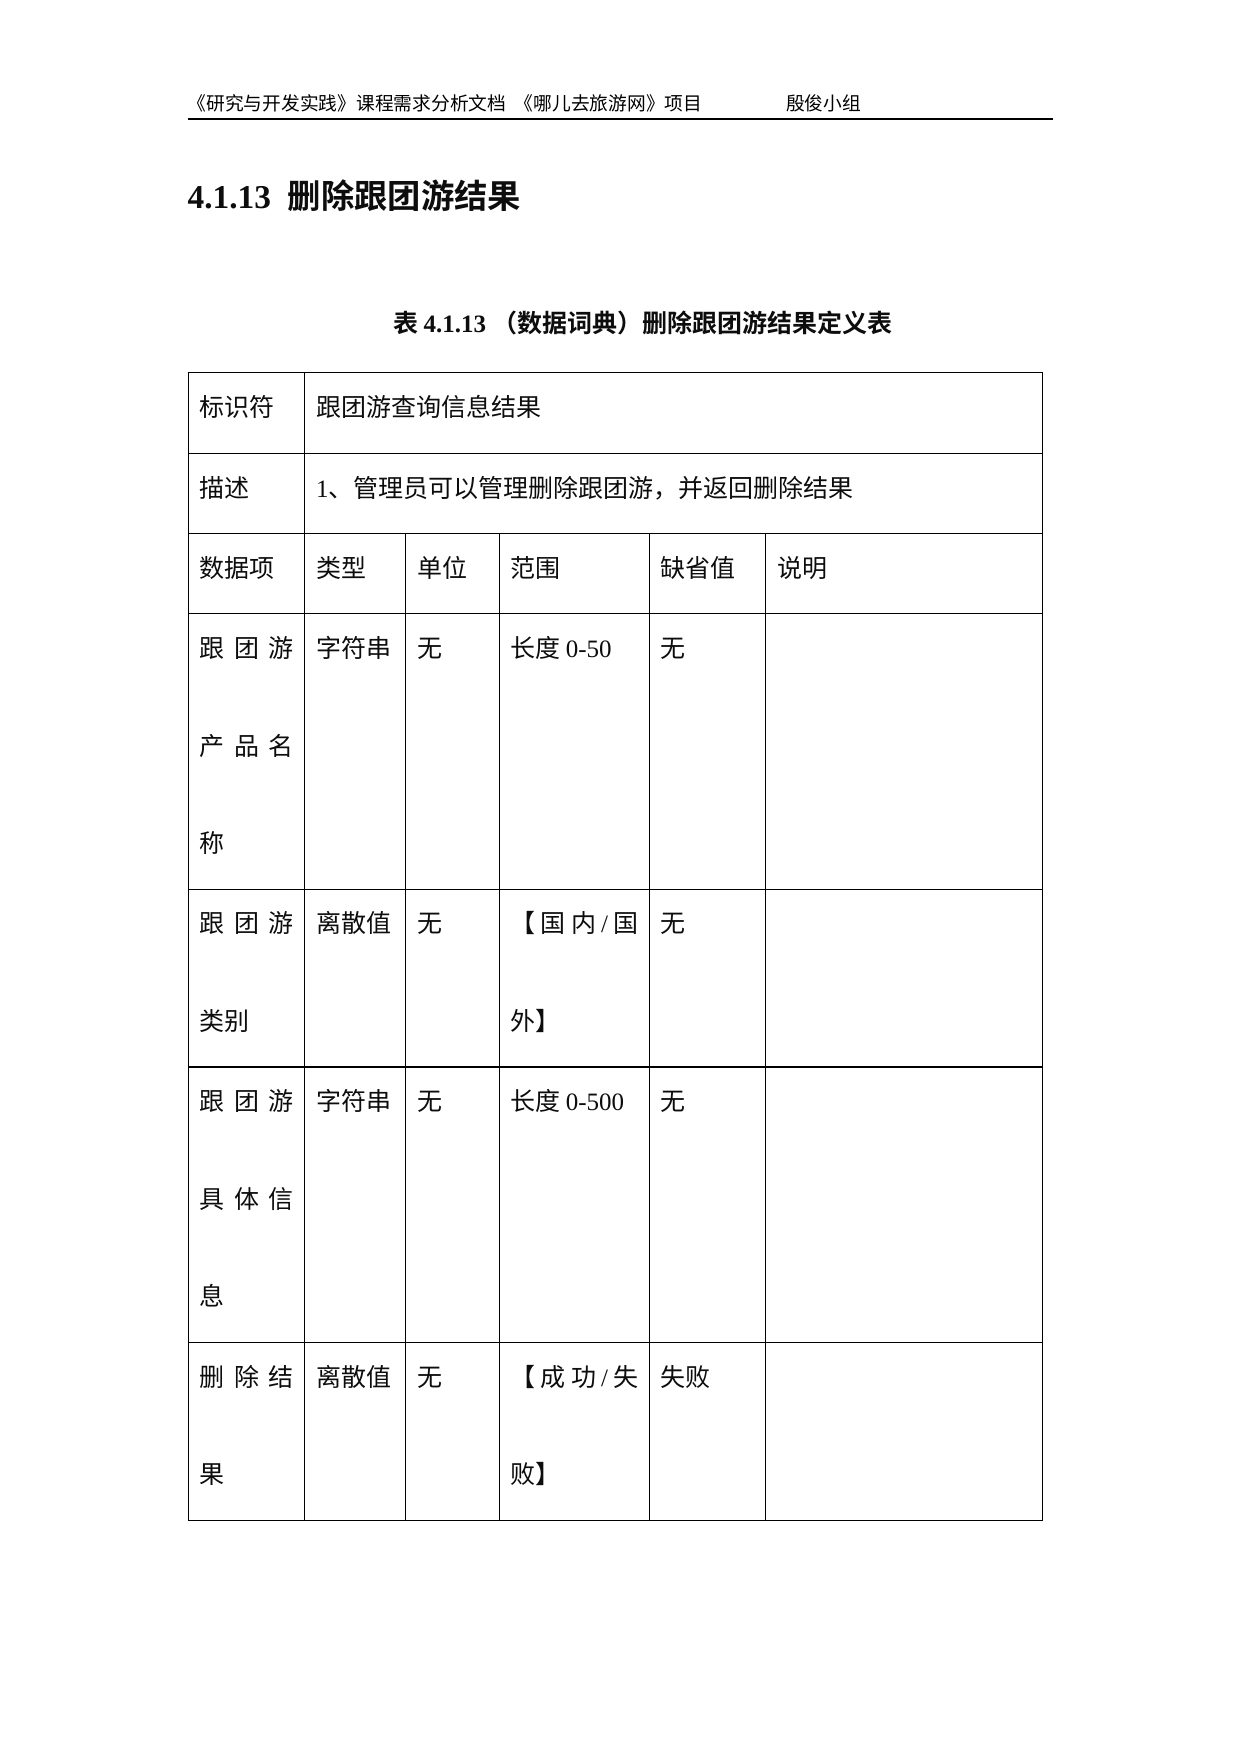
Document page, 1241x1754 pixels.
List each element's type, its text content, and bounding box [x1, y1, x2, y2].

table_cell 离散值 [305, 890, 405, 1066]
table_cell 无 [650, 1068, 765, 1342]
text 表4.1.13 （数据词典）删除跟团游结果定义表 [232, 289, 1053, 354]
table_cell 范围 [500, 534, 649, 613]
table_cell 单位 [406, 534, 499, 613]
table_cell 无 [650, 614, 765, 888]
table_cell 离散值 [305, 1343, 405, 1519]
table_cell 类型 [305, 534, 405, 613]
table_header 标识符 [189, 373, 304, 453]
table_cell 无 [406, 1343, 499, 1519]
table_cell 无 [406, 1068, 499, 1342]
table_cell 无 [406, 890, 499, 1066]
table_cell 无 [406, 614, 499, 888]
subtitle 4.1.13 删除跟团游结果 [187, 162, 1053, 227]
table_cell 【成功/失败】 [500, 1343, 649, 1519]
table_cell 失败 [650, 1343, 765, 1519]
table_cell 长度0-50 [500, 614, 649, 888]
table_cell 1、管理员可以管理删除跟团游，并返回删除结果 [305, 454, 1042, 533]
table_cell [766, 890, 1042, 1066]
table_cell 说明 [766, 534, 1042, 613]
table_cell 缺省值 [650, 534, 765, 613]
table_cell 描述 [189, 454, 304, 533]
table_cell 跟团游具体信息 [189, 1068, 304, 1342]
table_cell 删除结果 [189, 1343, 304, 1519]
table_cell 跟团游产品名称 [189, 614, 304, 888]
table_cell 数据项 [189, 534, 304, 613]
table_header 跟团游查询信息结果 [305, 373, 1042, 453]
table_cell 跟团游类别 [189, 890, 304, 1066]
table_cell 无 [650, 890, 765, 1066]
table_cell [766, 614, 1042, 888]
table_cell 字符串 [305, 1068, 405, 1342]
table_cell 【国内/国外】 [500, 890, 649, 1066]
table_cell [766, 1343, 1042, 1519]
table_cell 长度0-500 [500, 1068, 649, 1342]
table_cell [766, 1068, 1042, 1342]
table_cell 字符串 [305, 614, 405, 888]
